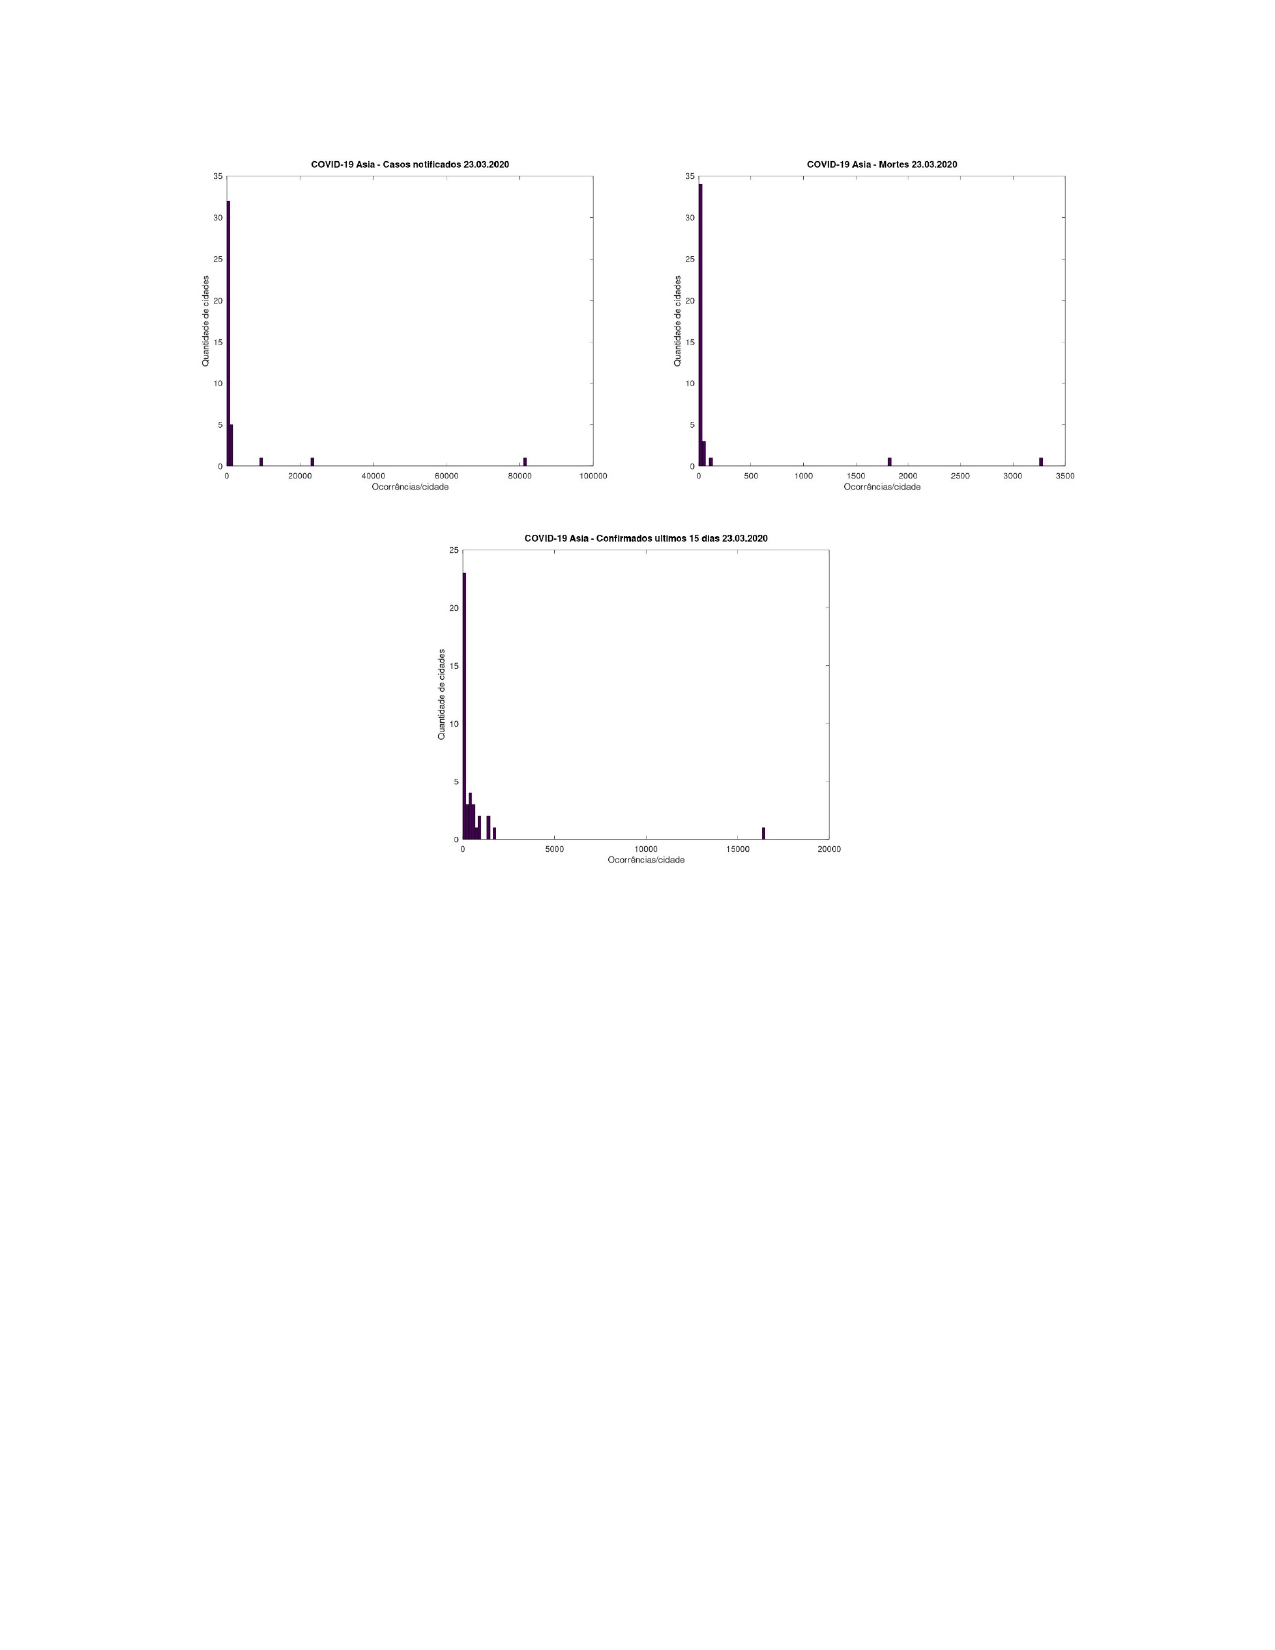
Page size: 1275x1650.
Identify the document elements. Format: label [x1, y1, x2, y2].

picture [165, 150, 1110, 505]
picture [401, 523, 874, 878]
